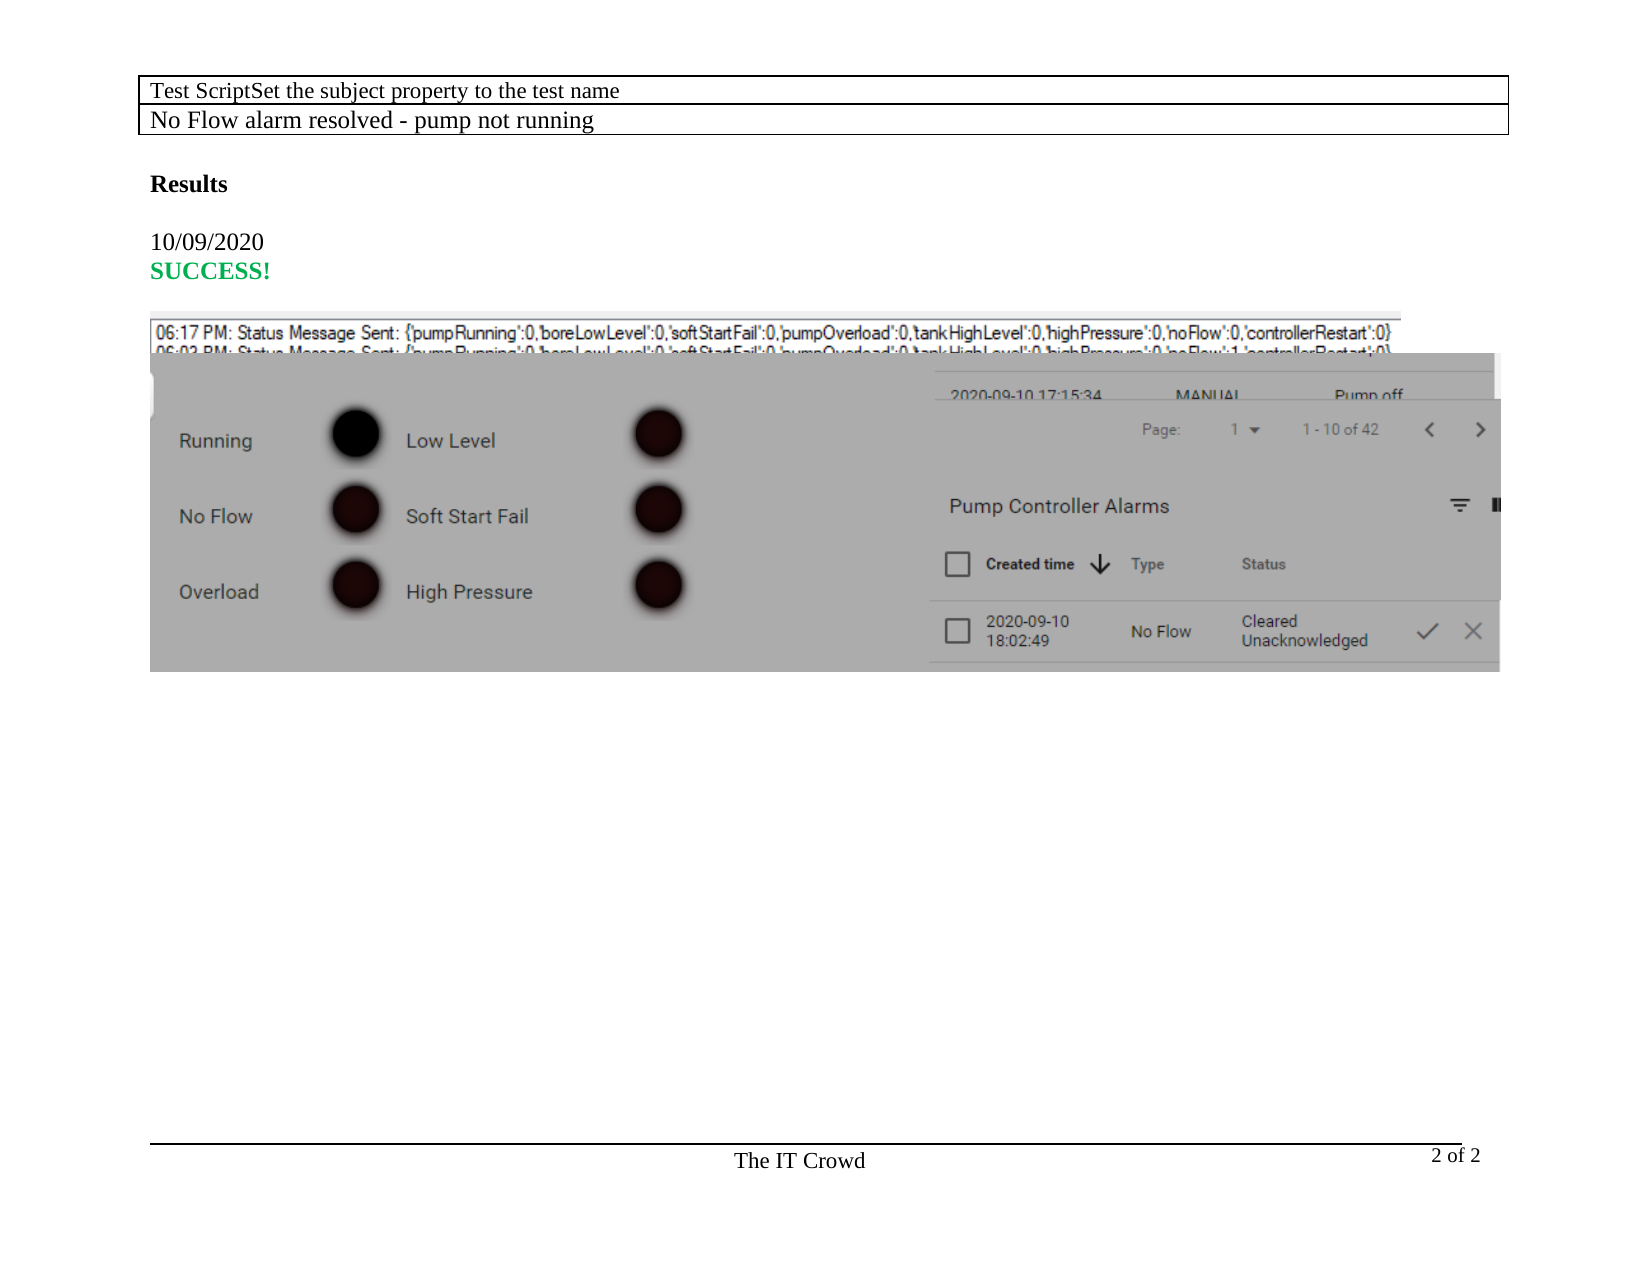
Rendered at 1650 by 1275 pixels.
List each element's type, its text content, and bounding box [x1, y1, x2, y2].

text 10/09/2020 [150, 227, 1500, 256]
text SUCCESS! [150, 256, 1500, 285]
text Results [150, 169, 1500, 198]
picture [150, 311, 1501, 672]
